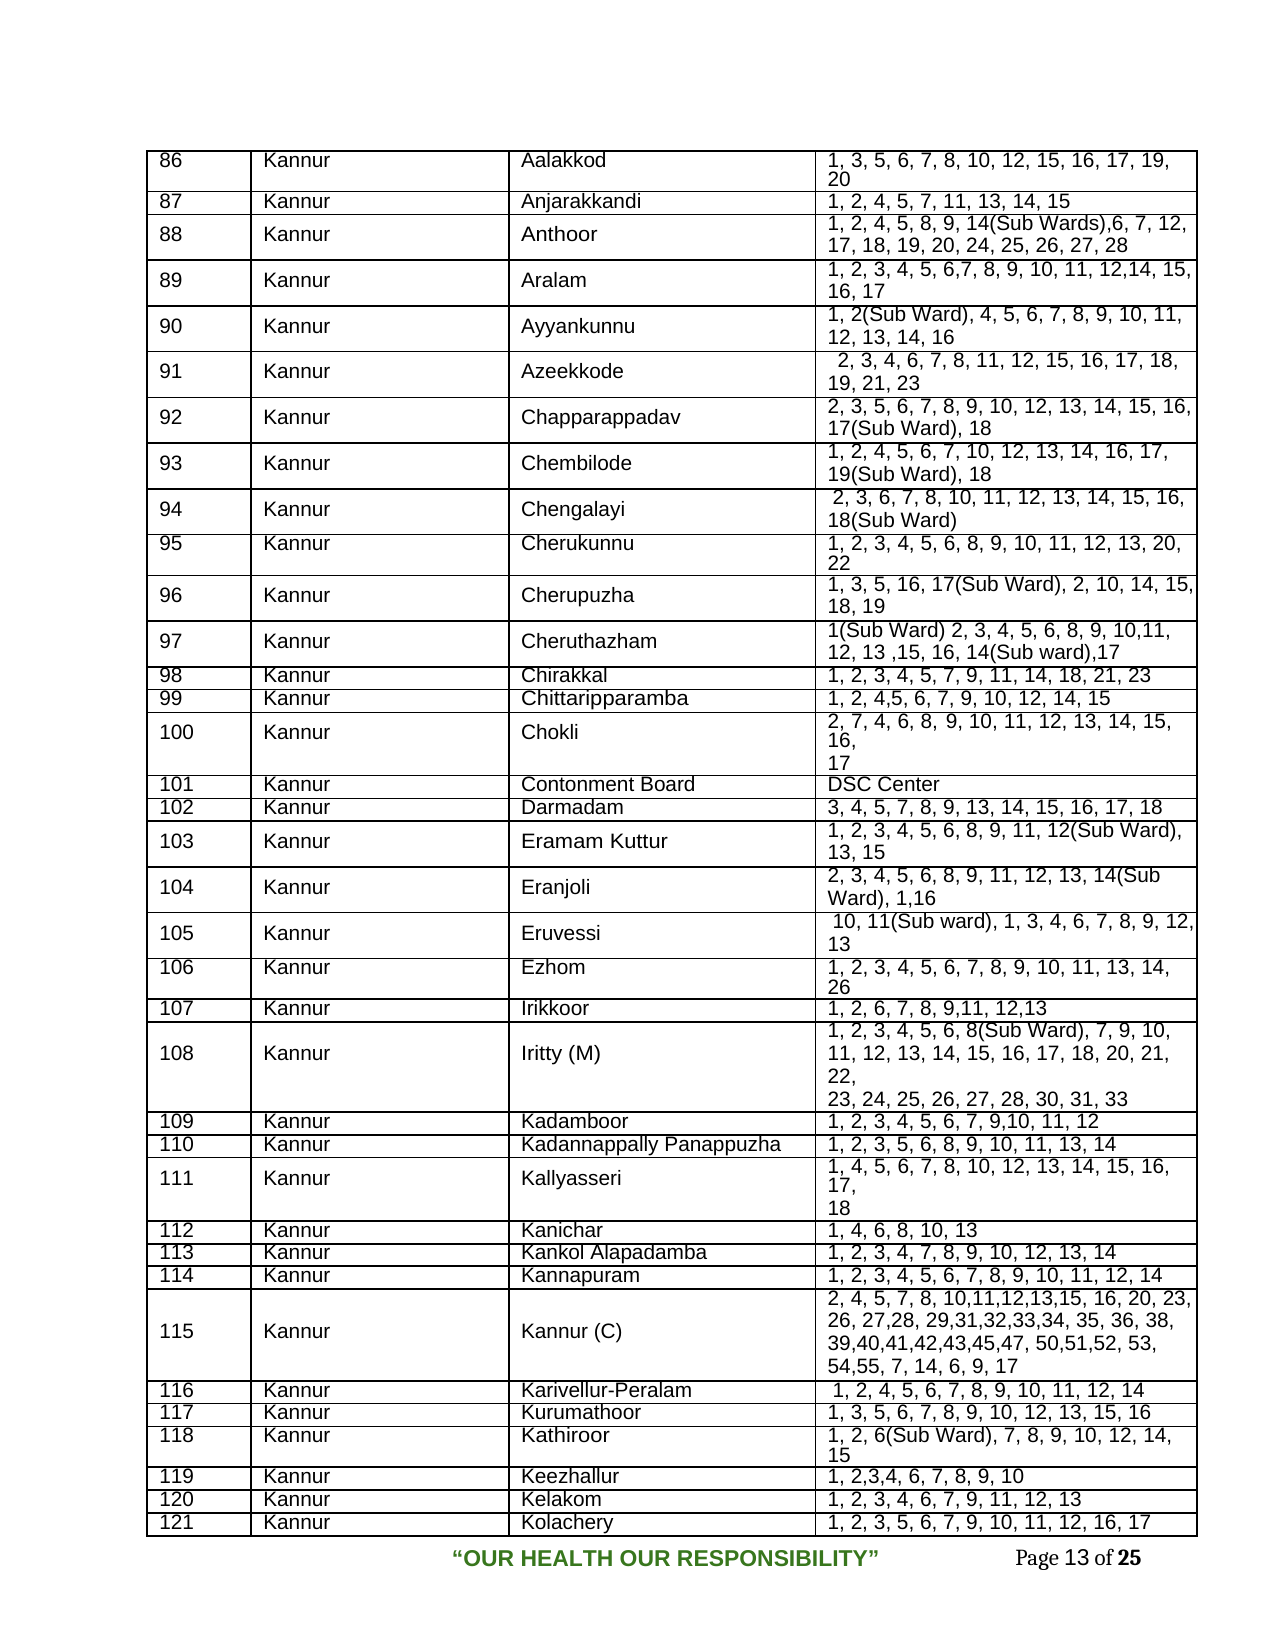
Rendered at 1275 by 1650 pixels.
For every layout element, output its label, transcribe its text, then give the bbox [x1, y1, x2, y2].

table_cell 107 [148, 1000, 250, 1021]
table_cell Irikkoor [510, 1000, 815, 1021]
table_cell Anthoor [510, 215, 815, 259]
table_cell Kannapuram [510, 1267, 815, 1288]
table_cell 94 [148, 490, 250, 533]
table_cell Kannur [252, 1222, 508, 1243]
table_cell 1, 3, 5, 16, 17(Sub Ward), 2, 10, 14, 15, 18, 19 [816, 576, 1196, 620]
table_cell Kannur [252, 192, 508, 214]
table_cell Kadamboor [510, 1113, 815, 1134]
table_cell Kallyasseri [510, 1158, 815, 1220]
table_cell 1, 2, 3, 4, 6, 7, 9, 11, 12, 13 [816, 1491, 1196, 1512]
table_cell Kannur [252, 307, 508, 351]
table_cell 1, 2, 4, 5, 8, 9, 14(Sub Wards),6, 7, 12, 17, 18, 19, 20, 24, 25, 26, 27, 28 [816, 215, 1196, 259]
table_cell 1, 2, 3, 4, 5, 6, 7, 8, 9, 10, 11, 12, 14 [816, 1267, 1196, 1288]
table_cell DSC Center [816, 776, 1196, 797]
table_cell Kankol Alapadamba [510, 1245, 815, 1265]
table_cell Ayyankunnu [510, 307, 815, 351]
table_cell Kannur [252, 1000, 508, 1021]
table_cell 106 [148, 959, 250, 998]
table_cell 1, 2, 3, 5, 6, 8, 9, 10, 11, 13, 14 [816, 1136, 1196, 1157]
table_cell 104 [148, 868, 250, 912]
table_cell 1(Sub Ward) 2, 3, 4, 5, 6, 8, 9, 10,11, 12, 13 ,15, 16, 14(Sub ward),17 [816, 622, 1196, 666]
table_header 1, 3, 5, 6, 7, 8, 10, 12, 15, 16, 17, 19, 20 [816, 152, 1196, 191]
table_cell Chittaripparamba [510, 690, 815, 711]
table_cell 95 [148, 535, 250, 574]
table_cell 1, 2, 3, 4, 7, 8, 9, 10, 12, 13, 14 [816, 1245, 1196, 1265]
table_cell Chokli [510, 713, 815, 775]
table_cell 1, 2, 3, 4, 5, 7, 9, 11, 14, 18, 21, 23 [816, 668, 1196, 688]
table_cell 93 [148, 444, 250, 488]
table_cell Azeekkode [510, 352, 815, 396]
table_cell Kannur [252, 1427, 508, 1466]
table_cell 1, 4, 6, 8, 10, 13 [816, 1222, 1196, 1243]
table_header 86 [148, 152, 250, 191]
table_cell 113 [148, 1245, 250, 1265]
table_cell Kannur [252, 1245, 508, 1265]
table_cell 1, 2, 3, 4, 5, 6, 7, 8, 9, 10, 11, 13, 14, 26 [816, 959, 1196, 998]
table_cell Kolachery [510, 1514, 815, 1535]
table_cell Kannur [252, 1113, 508, 1134]
table_cell 108 [148, 1023, 250, 1111]
table_cell 100 [148, 713, 250, 775]
table_cell 103 [148, 822, 250, 866]
table_cell 2, 7, 4, 6, 8, 9, 10, 11, 12, 13, 14, 15, 16, 17 [816, 713, 1196, 775]
table_header Kannur [252, 152, 508, 191]
table_cell 116 [148, 1382, 250, 1403]
table_cell 97 [148, 622, 250, 666]
table_cell 121 [148, 1514, 250, 1535]
table_cell 1, 2, 3, 5, 6, 7, 9, 10, 11, 12, 16, 17 [816, 1514, 1196, 1535]
table_cell 1, 2, 4, 5, 7, 11, 13, 14, 15 [816, 192, 1196, 214]
table_cell 88 [148, 215, 250, 259]
table_cell 119 [148, 1468, 250, 1489]
table_cell Kannur [252, 868, 508, 912]
table_cell 99 [148, 690, 250, 711]
table_cell Aralam [510, 261, 815, 305]
table_cell Kannur [252, 668, 508, 688]
table_cell 92 [148, 398, 250, 442]
table_cell 109 [148, 1113, 250, 1134]
table_cell Eruvessi [510, 913, 815, 957]
table_cell Cheruthazham [510, 622, 815, 666]
table_cell 112 [148, 1222, 250, 1243]
table_cell Chirakkal [510, 668, 815, 688]
table_cell Anjarakkandi [510, 192, 815, 214]
table_cell Kannur [252, 535, 508, 574]
table_cell 87 [148, 192, 250, 214]
table_cell 1, 2,3,4, 6, 7, 8, 9, 10 [816, 1468, 1196, 1489]
table_cell 111 [148, 1158, 250, 1220]
table_cell Kannur [252, 799, 508, 820]
table_cell 2, 4, 5, 7, 8, 10,11,12,13,15, 16, 20, 23, 26, 27,28, 29,31,32,33,34, 35, 36, 38, 39,40,41,42,43,45,47, 50,51,52, 53, 54,55, 7, 14, 6, 9, 17 [816, 1290, 1196, 1380]
table_cell Kannur [252, 622, 508, 666]
table_cell 1, 2(Sub Ward), 4, 5, 6, 7, 8, 9, 10, 11, 12, 13, 14, 16 [816, 307, 1196, 351]
table_cell 96 [148, 576, 250, 620]
table_cell Kannur [252, 1404, 508, 1426]
table_cell Kannur [252, 690, 508, 711]
table_cell Kannur [252, 1468, 508, 1489]
table_cell 1, 2, 3, 4, 5, 6, 8(Sub Ward), 7, 9, 10, 11, 12, 13, 14, 15, 16, 17, 18, 20, 21, 22, 23, 24, 25, 26, 27, 28, 30, 31, 33 [816, 1023, 1196, 1111]
table_cell 1, 2, 6, 7, 8, 9,11, 12,13 [816, 1000, 1196, 1021]
table_cell Kannur [252, 490, 508, 533]
table_cell 1, 2, 3, 4, 5, 6, 8, 9, 10, 11, 12, 13, 20, 22 [816, 535, 1196, 574]
table_cell Kannur [252, 1267, 508, 1288]
table_cell Eranjoli [510, 868, 815, 912]
table_cell 114 [148, 1267, 250, 1288]
table_cell 2, 3, 4, 6, 7, 8, 11, 12, 15, 16, 17, 18, 19, 21, 23 [816, 352, 1196, 396]
table_cell 90 [148, 307, 250, 351]
table_cell Iritty (M) [510, 1023, 815, 1111]
table_cell 1, 2, 4, 5, 6, 7, 8, 9, 10, 11, 12, 14 [816, 1382, 1196, 1403]
table_cell Kannur [252, 1290, 508, 1380]
table_cell Kannur [252, 1136, 508, 1157]
table_cell Chengalayi [510, 490, 815, 533]
table_cell 3, 4, 5, 7, 8, 9, 13, 14, 15, 16, 17, 18 [816, 799, 1196, 820]
table_cell 117 [148, 1404, 250, 1426]
table_cell Kanichar [510, 1222, 815, 1243]
table_cell Cherupuzha [510, 576, 815, 620]
table_cell 98 [148, 668, 250, 688]
table_cell Kadannappally Panappuzha [510, 1136, 815, 1157]
table_cell 1, 4, 5, 6, 7, 8, 10, 12, 13, 14, 15, 16, 17, 18 [816, 1158, 1196, 1220]
table_cell 1, 2, 3, 4, 5, 6,7, 8, 9, 10, 11, 12,14, 15, 16, 17 [816, 261, 1196, 305]
table_cell 1, 2, 3, 4, 5, 6, 7, 9,10, 11, 12 [816, 1113, 1196, 1134]
table_cell 2, 3, 4, 5, 6, 8, 9, 11, 12, 13, 14(Sub Ward), 1,16 [816, 868, 1196, 912]
table_cell 101 [148, 776, 250, 797]
table_cell Karivellur-Peralam [510, 1382, 815, 1403]
table_cell 115 [148, 1290, 250, 1380]
table_cell Ezhom [510, 959, 815, 998]
table_cell Kannur [252, 1382, 508, 1403]
table_cell 10, 11(Sub ward), 1, 3, 4, 6, 7, 8, 9, 12, 13 [816, 913, 1196, 957]
table_cell Kelakom [510, 1491, 815, 1512]
table_cell 120 [148, 1491, 250, 1512]
table_cell 1, 2, 4,5, 6, 7, 9, 10, 12, 14, 15 [816, 690, 1196, 711]
table_cell 118 [148, 1427, 250, 1466]
table_cell 102 [148, 799, 250, 820]
table_cell Kannur [252, 1491, 508, 1512]
table_header Aalakkod [510, 152, 815, 191]
table_cell Chembilode [510, 444, 815, 488]
table_cell Kannur [252, 913, 508, 957]
table_cell Kannur [252, 576, 508, 620]
table_cell Kannur [252, 1158, 508, 1220]
table_cell Cherukunnu [510, 535, 815, 574]
table_cell Keezhallur [510, 1468, 815, 1489]
table_cell Eramam Kuttur [510, 822, 815, 866]
table_cell Contonment Board [510, 776, 815, 797]
table_cell 1, 3, 5, 6, 7, 8, 9, 10, 12, 13, 15, 16 [816, 1404, 1196, 1426]
table_cell 105 [148, 913, 250, 957]
table_cell Kannur [252, 713, 508, 775]
table_cell Kannur [252, 261, 508, 305]
table_cell Kannur [252, 352, 508, 396]
table_cell Darmadam [510, 799, 815, 820]
table_cell 89 [148, 261, 250, 305]
table_cell 91 [148, 352, 250, 396]
table_cell 110 [148, 1136, 250, 1157]
table_cell Kannur [252, 959, 508, 998]
table_cell Kannur [252, 215, 508, 259]
table_cell Kannur [252, 776, 508, 797]
table_cell Chapparappadav [510, 398, 815, 442]
table_cell 2, 3, 5, 6, 7, 8, 9, 10, 12, 13, 14, 15, 16, 17(Sub Ward), 18 [816, 398, 1196, 442]
table_cell Kannur [252, 1023, 508, 1111]
table_cell Kathiroor [510, 1427, 815, 1466]
table_cell Kannur [252, 444, 508, 488]
table_cell Kannur [252, 822, 508, 866]
table_cell Kurumathoor [510, 1404, 815, 1426]
table_cell 1, 2, 6(Sub Ward), 7, 8, 9, 10, 12, 14, 15 [816, 1427, 1196, 1466]
table_cell Kannur [252, 1514, 508, 1535]
table_cell 1, 2, 4, 5, 6, 7, 10, 12, 13, 14, 16, 17, 19(Sub Ward), 18 [816, 444, 1196, 488]
table_cell 2, 3, 6, 7, 8, 10, 11, 12, 13, 14, 15, 16, 18(Sub Ward) [816, 490, 1196, 533]
table_cell 1, 2, 3, 4, 5, 6, 8, 9, 11, 12(Sub Ward), 13, 15 [816, 822, 1196, 866]
table_cell Kannur (C) [510, 1290, 815, 1380]
table_cell Kannur [252, 398, 508, 442]
